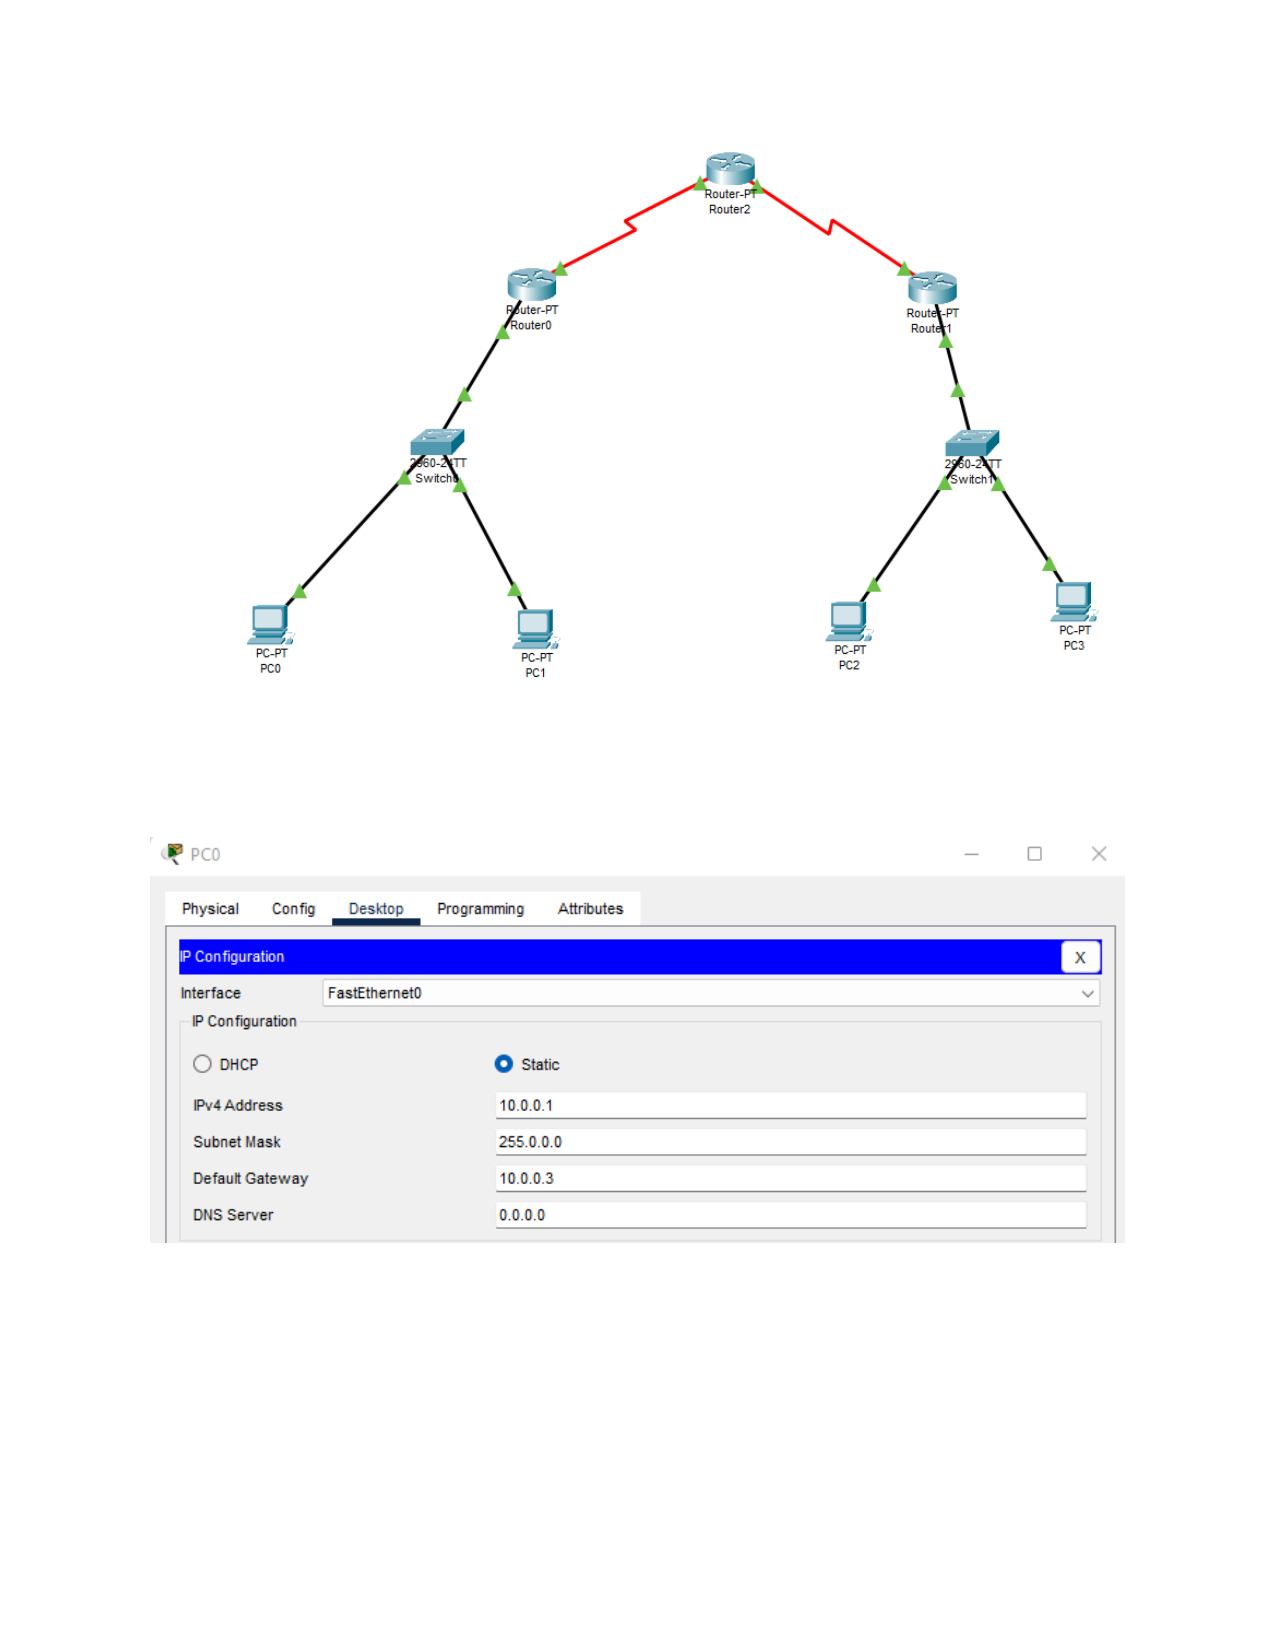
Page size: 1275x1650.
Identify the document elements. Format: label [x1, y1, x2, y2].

picture [150, 837, 1125, 1243]
picture [150, 150, 1125, 723]
